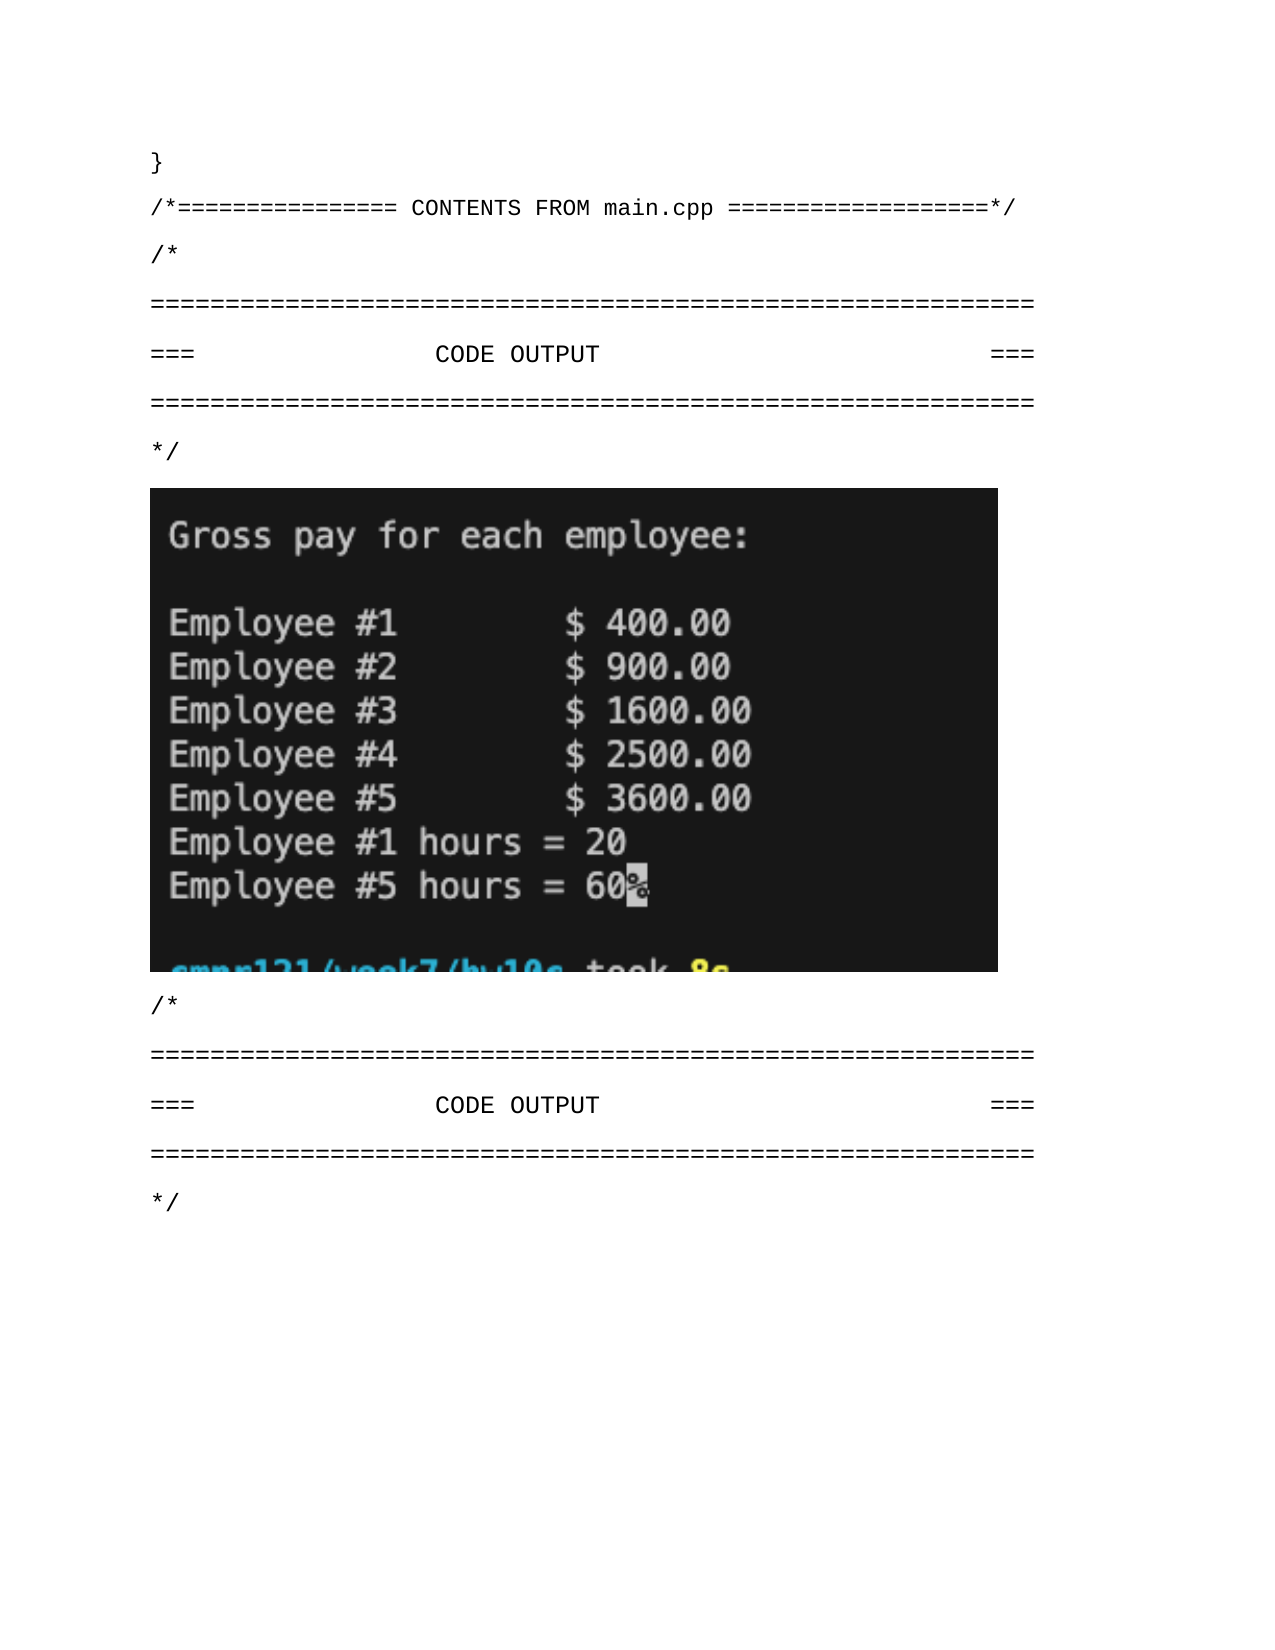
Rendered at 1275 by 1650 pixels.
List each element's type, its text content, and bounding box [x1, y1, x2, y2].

text =========================================================== [150, 1043, 1125, 1071]
text */ [150, 1191, 1125, 1219]
text =========================================================== [150, 292, 1125, 320]
text /* [150, 243, 1125, 271]
text === CODE OUTPUT === [150, 1092, 1125, 1121]
text */ [150, 439, 1125, 468]
text =========================================================== [150, 390, 1125, 419]
picture [150, 488, 998, 972]
text =========================================================== [150, 1141, 1125, 1170]
text /* [150, 994, 1125, 1022]
text } [150, 150, 1125, 176]
text === CODE OUTPUT === [150, 341, 1125, 369]
text /*================ CONTENTS FROM main.cpp ===================*/ [150, 196, 1125, 222]
